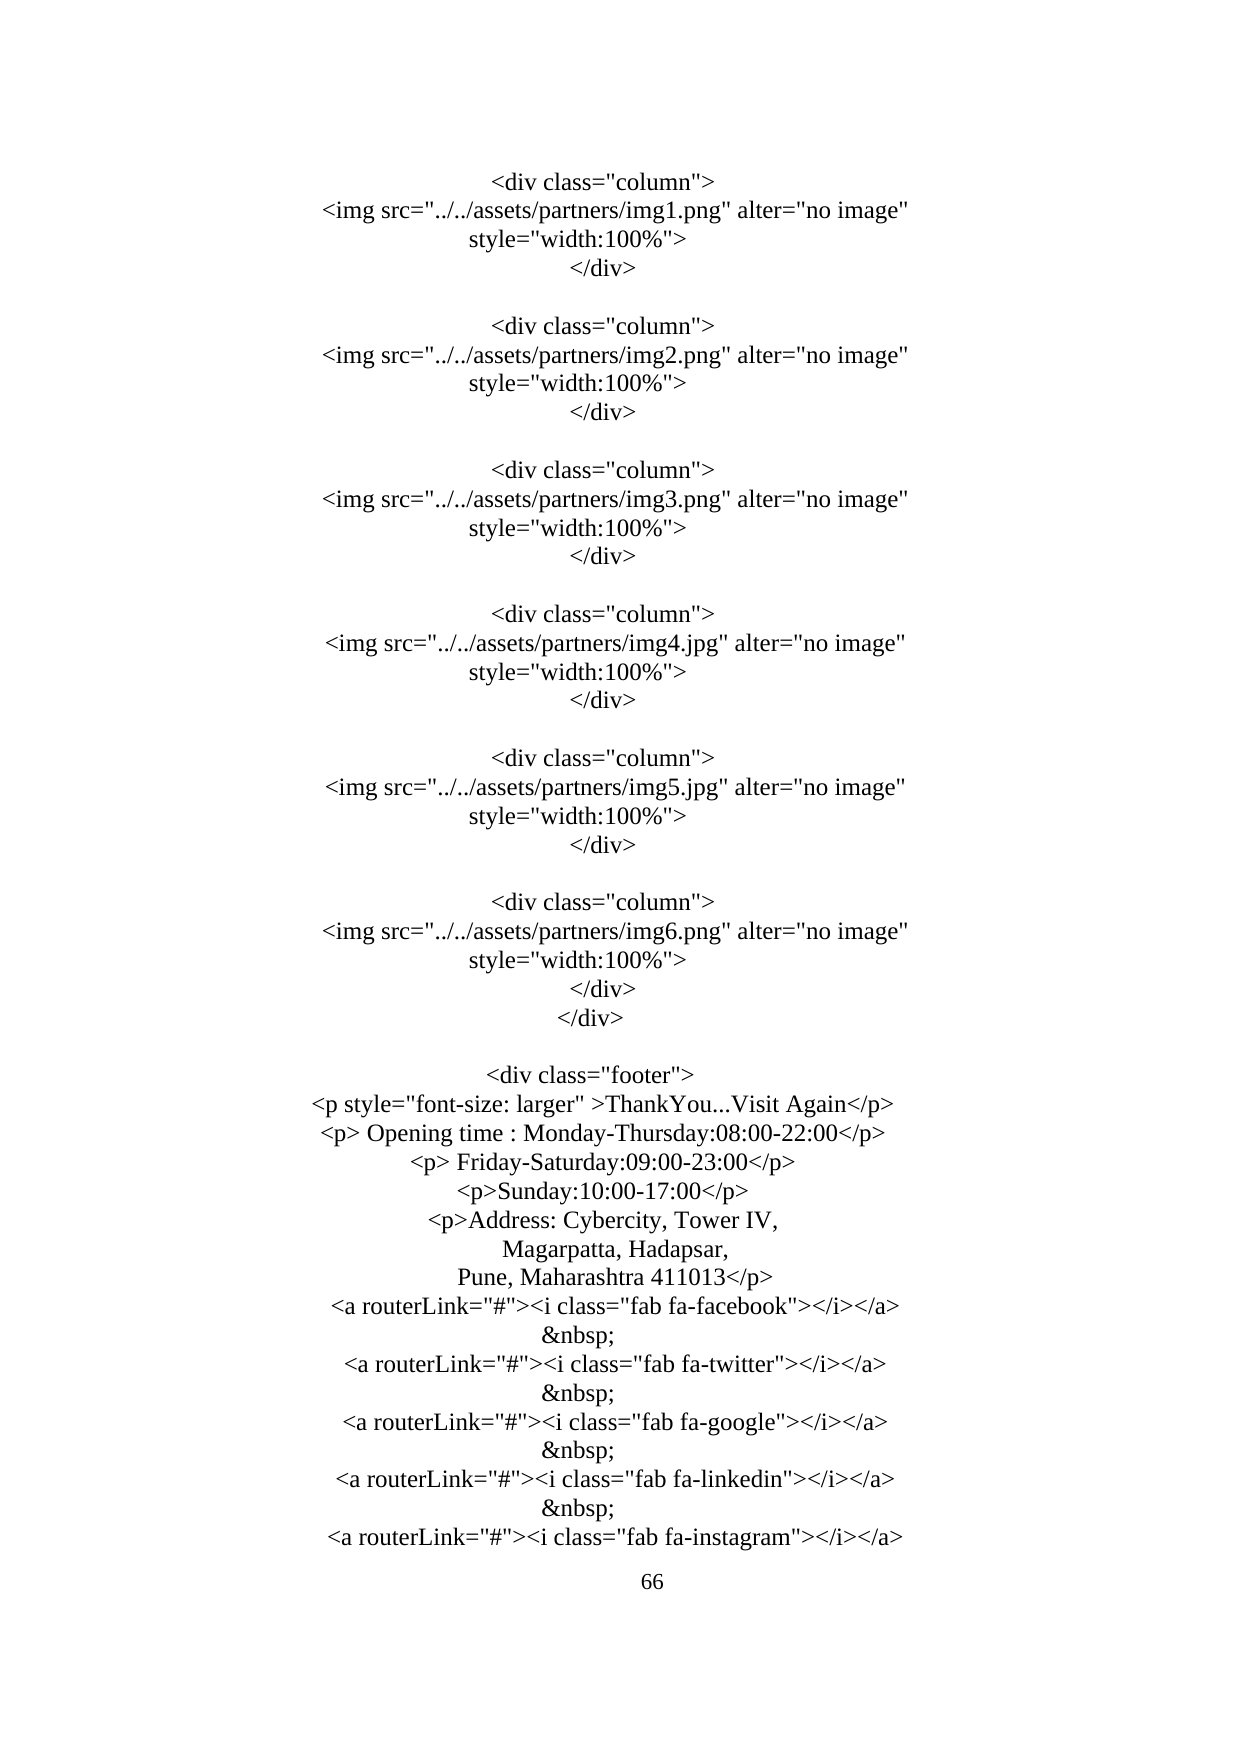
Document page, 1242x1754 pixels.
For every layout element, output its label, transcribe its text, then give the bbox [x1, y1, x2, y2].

subtitle <p>Sunday:10:00-17:00</p> [237, 1176, 918, 1205]
subtitle </div> [237, 1003, 918, 1032]
subtitle <img src="../../assets/partners/img6.png" alter="no image" style="width:100%"> [237, 916, 918, 974]
subtitle <img src="../../assets/partners/img3.png" alter="no image" style="width:100%"> [237, 484, 918, 541]
subtitle </div> [237, 253, 918, 282]
subtitle </div> [237, 541, 918, 570]
subtitle <a routerLink="#"><i class="fab fa-twitter"></i></a> &nbsp; [237, 1349, 918, 1406]
subtitle <a routerLink="#"><i class="fab fa-google"></i></a> &nbsp; [237, 1407, 918, 1464]
subtitle </div> [237, 830, 918, 858]
subtitle <img src="../../assets/partners/img5.jpg" alter="no image" style="width:100%"> [237, 772, 918, 830]
subtitle <div class="column"> [237, 311, 918, 339]
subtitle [237, 1522, 918, 1551]
subtitle </div> [237, 686, 918, 714]
subtitle <img src="../../assets/partners/img2.png" alter="no image" style="width:100%"> [237, 340, 918, 397]
subtitle <p style="font-size: larger" >ThankYou...Visit Again</p> [237, 1089, 918, 1118]
subtitle <img src="../../assets/partners/img4.jpg" alter="no image" style="width:100%"> [237, 628, 918, 686]
subtitle <a routerLink="#"><i class="fab fa-facebook"></i></a> &nbsp; [237, 1291, 918, 1349]
subtitle <img src="../../assets/partners/img1.png" alter="no image" style="width:100%"> [237, 196, 918, 253]
subtitle Magarpatta, Hadapsar, [237, 1234, 918, 1262]
subtitle <div class="column"> [237, 455, 918, 484]
subtitle <div class="column"> [237, 599, 918, 628]
subtitle <p> Opening time : Monday-Thursday:08:00-22:00</p> [237, 1118, 918, 1147]
subtitle <p>Address: Cybercity, Tower IV, [237, 1205, 918, 1233]
subtitle <div class="footer"> [237, 1061, 918, 1089]
subtitle </div> [237, 974, 918, 1003]
subtitle <p> Friday-Saturday:09:00-23:00</p> [237, 1147, 918, 1176]
subtitle <div class="column"> [237, 887, 918, 916]
subtitle <a routerLink="#"><i class="fab fa-linkedin"></i></a> &nbsp; [237, 1464, 918, 1522]
subtitle </div> [237, 397, 918, 426]
subtitle <div class="column"> [237, 167, 918, 195]
subtitle Pune, Maharashtra 411013</p> [237, 1262, 918, 1291]
subtitle <div class="column"> [237, 743, 918, 772]
